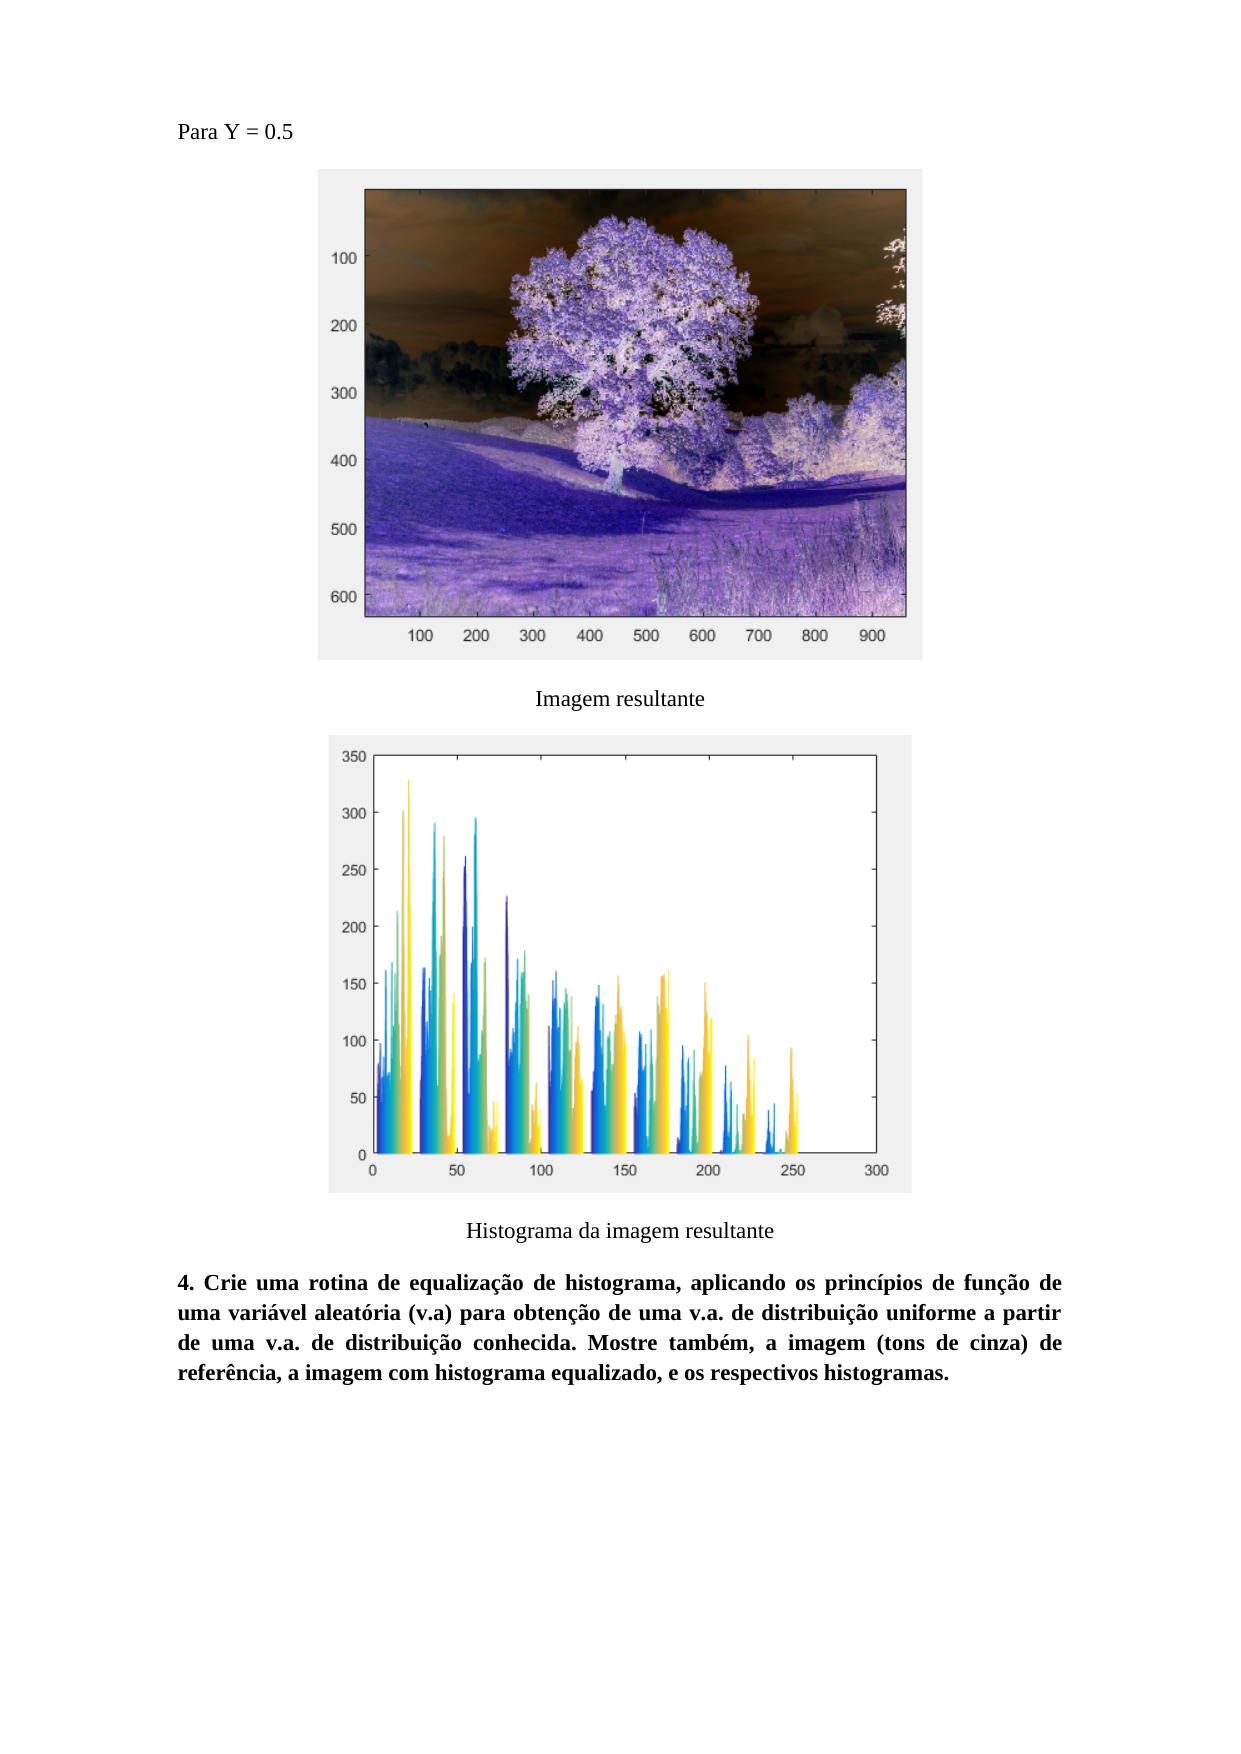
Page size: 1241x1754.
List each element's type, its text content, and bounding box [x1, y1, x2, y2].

text Para Y = 0.5 [177, 118, 1063, 144]
picture [317, 169, 923, 660]
picture [328, 735, 912, 1193]
text Histograma da imagem resultante [177, 1217, 1063, 1244]
text 4. Crie uma rotina de equalização de histograma, aplicando os princípios de função de uma variável aleatória (v.a) para obtenção de uma v.a. de distribuição uniforme a partir de uma v.a. de distribuição conhecida. Mostre também, a imagem (tons de cinza) de referência, a imagem com histograma equalizado, e os respectivos histogramas. [177, 1268, 1063, 1386]
text Imagem resultante [177, 684, 1063, 711]
